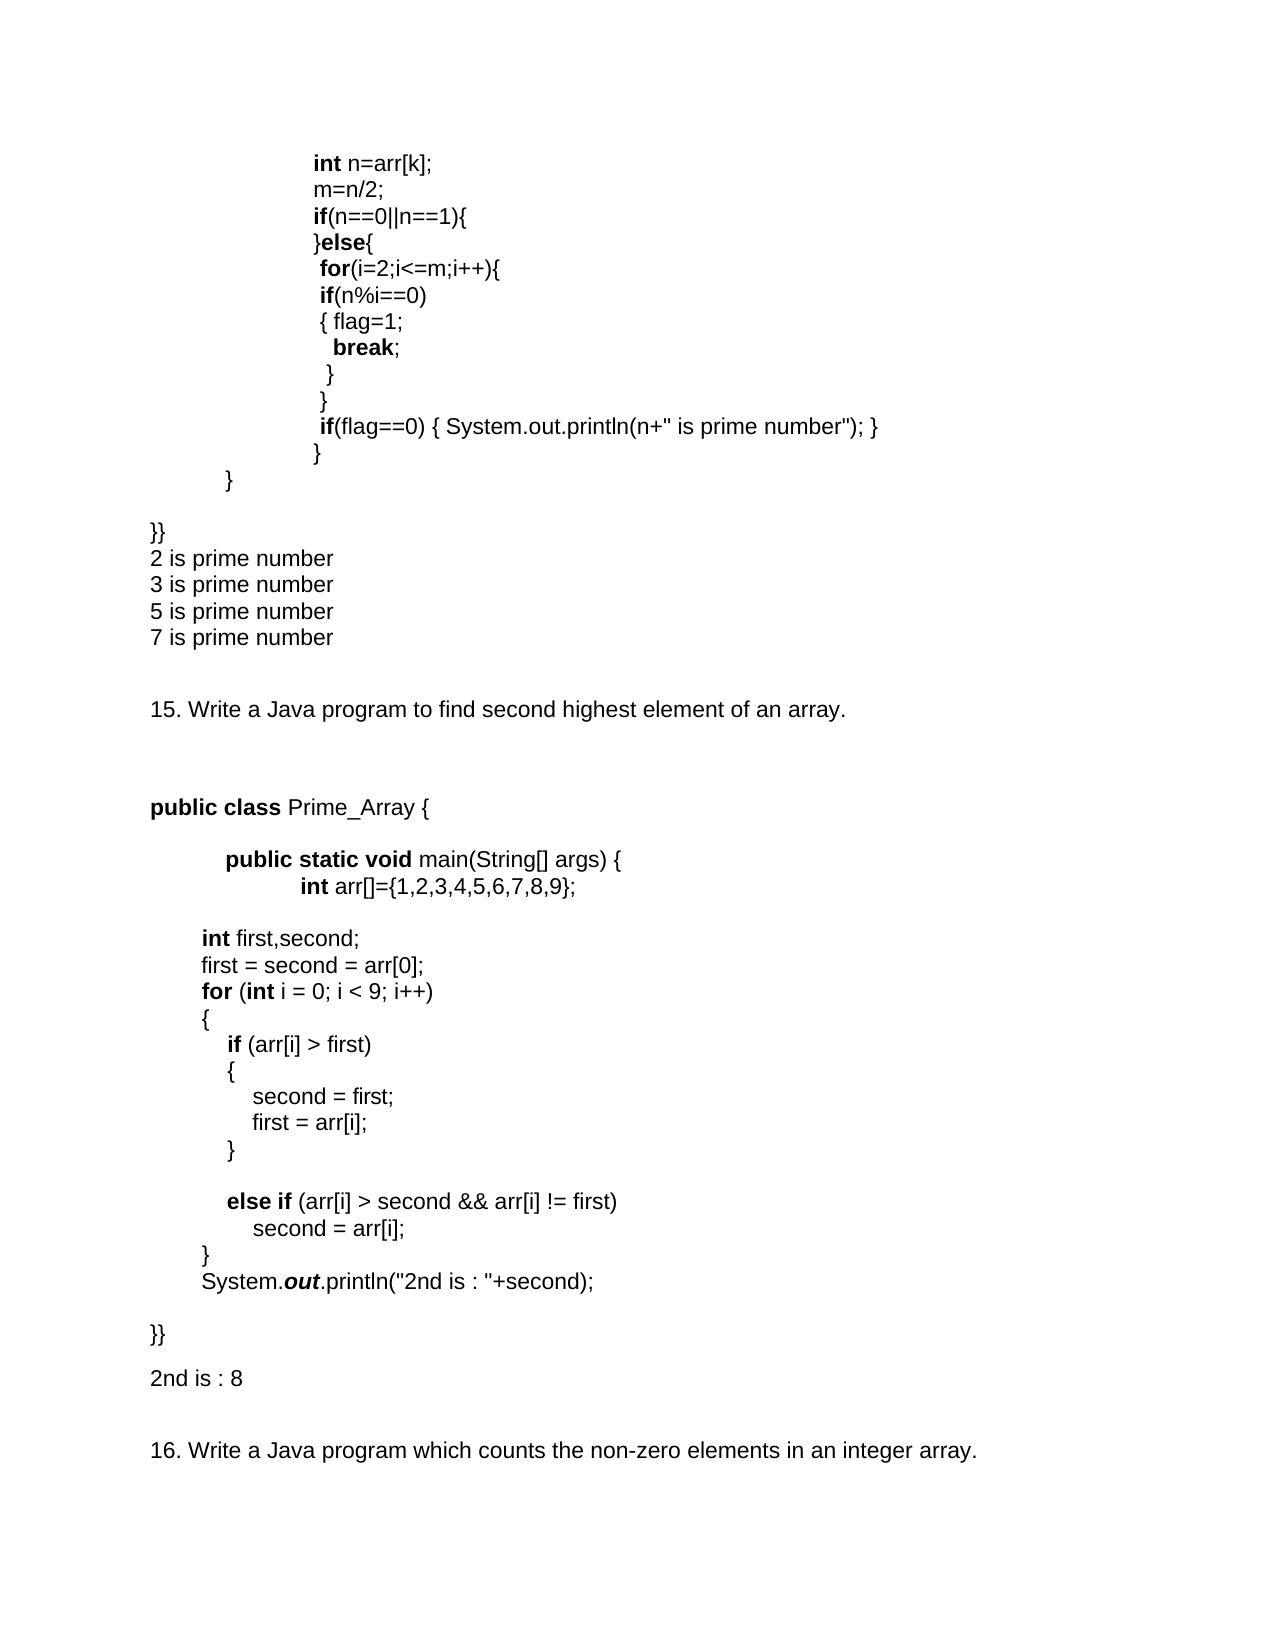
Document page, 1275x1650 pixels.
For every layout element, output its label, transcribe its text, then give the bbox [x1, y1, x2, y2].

text System.out.println("2nd is : "+second); [201, 1268, 1133, 1294]
list Write a Java program to find second highest element of an array. [150, 696, 1133, 722]
text public static void main(String[] args) { [225, 846, 1133, 872]
text } [313, 440, 1133, 466]
text first = second = arr[0]; [201, 952, 1133, 978]
text int arr[]={1,2,3,4,5,6,7,8,9}; [300, 873, 1133, 899]
subtitle break; [333, 334, 1133, 361]
text int first,second; [202, 925, 1133, 952]
text public class Prime_Array { [150, 794, 1133, 820]
text }} [150, 1320, 1133, 1347]
text { [202, 1005, 1133, 1031]
text } [319, 387, 1133, 413]
text { [227, 1057, 1133, 1084]
text else if (arr[i] > second && arr[i] != first) second = arr[i]; [227, 1188, 668, 1241]
text } [202, 1241, 1133, 1268]
text if(flag==0) { System.out.println(n+" is prime number"); } [319, 413, 1133, 440]
text int n=arr[k]; m=n/2; if(n==0||n==1){ [313, 150, 468, 229]
text 2nd is : 8 [150, 1365, 1133, 1392]
text 2 is prime number 3 is prime number 5 is prime number 7 is prime number [150, 545, 334, 651]
list Write a Java program which counts the non-zero elements in an integer array. [150, 1437, 1133, 1463]
text } [326, 361, 1133, 387]
text second = first; first = arr[i]; [252, 1084, 404, 1136]
text } [225, 466, 1133, 492]
text }} [150, 519, 1133, 545]
text if (arr[i] > first) [227, 1031, 1133, 1057]
text for (int i = 0; i < 9; i++) [202, 978, 1133, 1005]
text }else{ for(i=2;i<=m;i++){ if(n%i==0){ flag=1; [313, 229, 502, 334]
text } [227, 1136, 1133, 1162]
